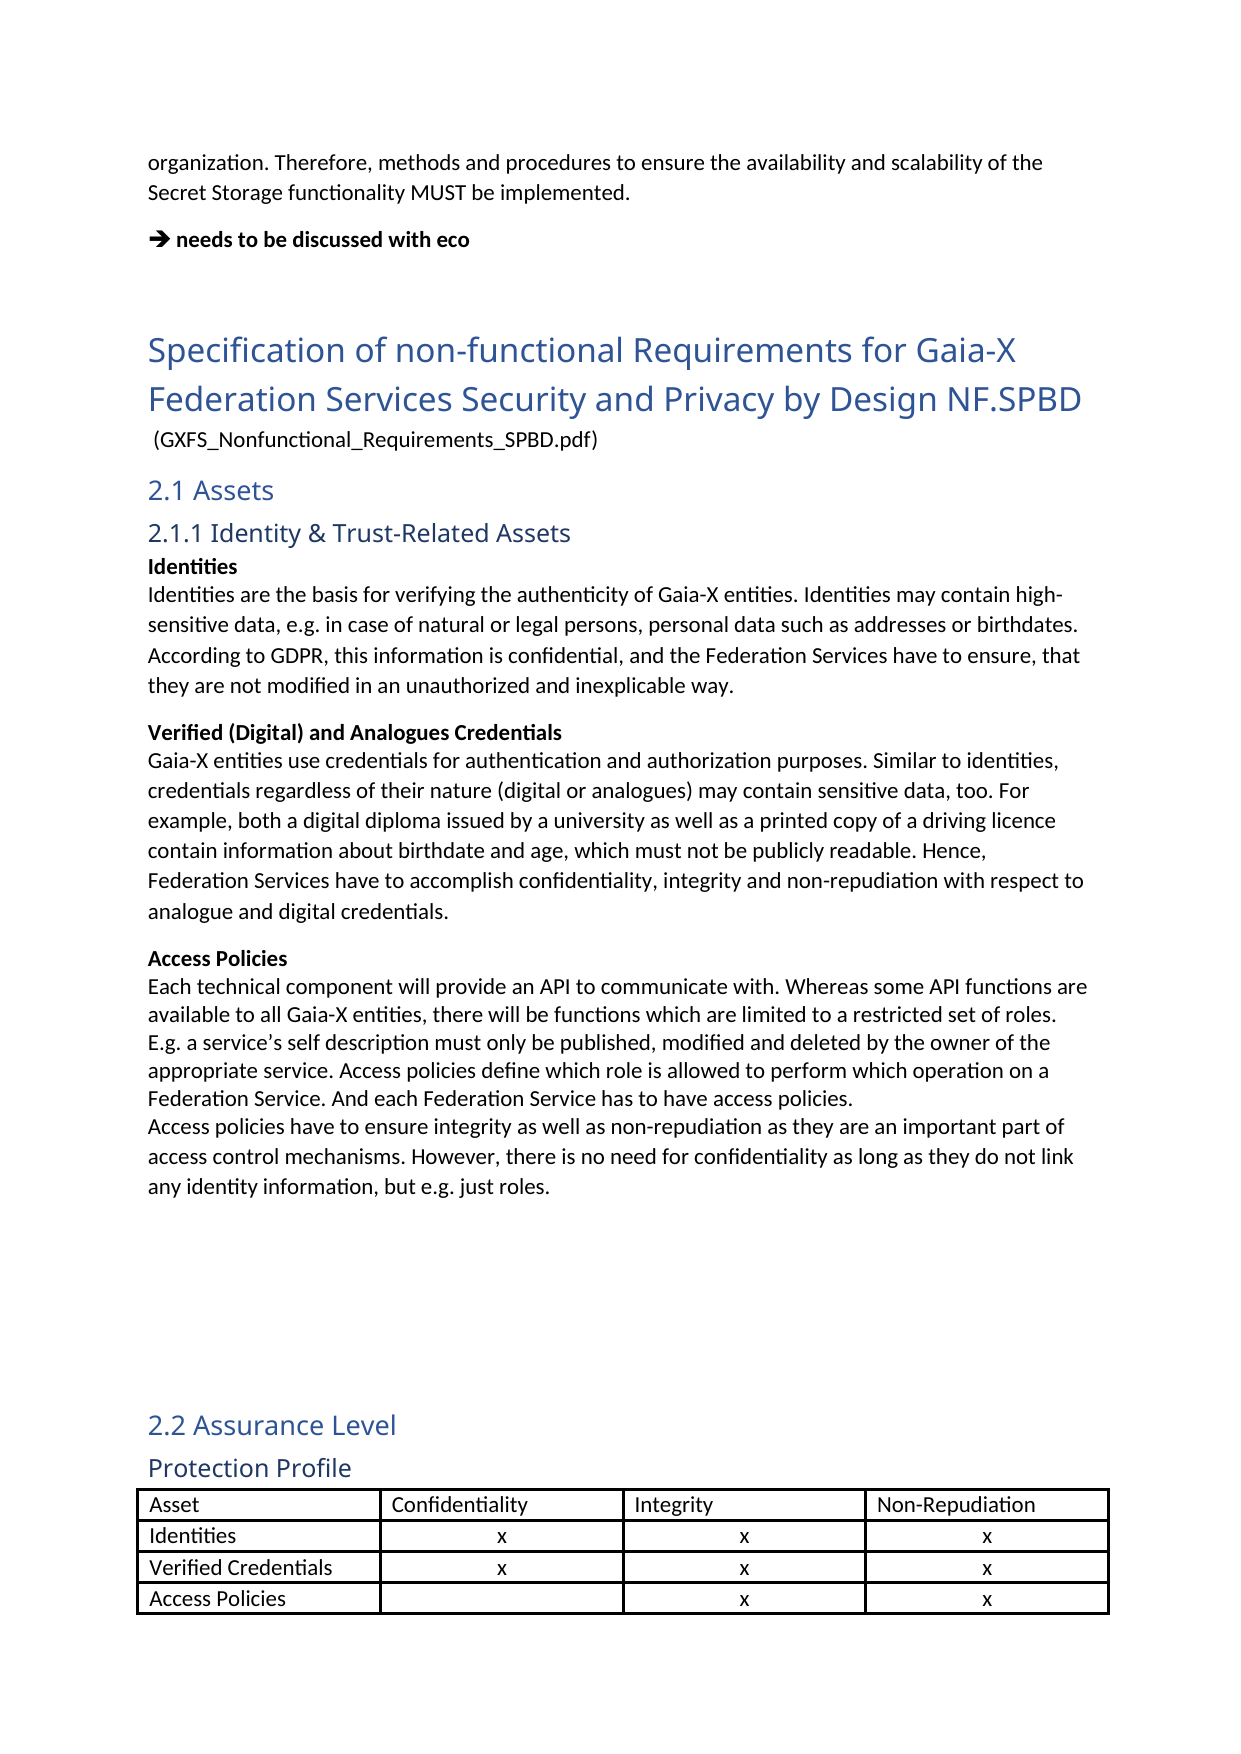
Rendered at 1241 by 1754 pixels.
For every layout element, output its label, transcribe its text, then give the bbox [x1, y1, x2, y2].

table_header Integrity [625, 1491, 864, 1518]
subtitle 2.1.1 Identity & Trust-Related Assets [148, 516, 1093, 549]
table_cell Identities [139, 1522, 379, 1550]
table_cell x [625, 1584, 864, 1612]
table_cell x [625, 1553, 864, 1581]
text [148, 148, 1093, 206]
table_cell Verified Credentials [139, 1553, 379, 1581]
table_cell x [867, 1584, 1107, 1612]
text Verified (Digital) and Analogues Credentials [148, 718, 1093, 746]
subtitle 2.1 Assets [148, 472, 1093, 508]
text Each technical component will provide an API to communicate with. Whereas some API functions are available to all Gaia-X entities, there will be functions which are limited to a restricted set of roles. E.g. a service’s self description must only be published, modified and deleted by the owner of the appropriate service. Access policies define which role is allowed to perform which operation on a Federation Service. And each Federation Service has to have access policies. [148, 972, 1093, 1112]
subtitle Protection Profile [148, 1451, 1093, 1485]
table_cell x [867, 1553, 1107, 1581]
table_header Non-Repudiation [867, 1491, 1107, 1518]
table_cell x [625, 1522, 864, 1550]
text Access Policies [148, 944, 1093, 972]
table_cell x [867, 1522, 1107, 1550]
table_cell x [382, 1553, 622, 1581]
table_header Confidentiality [382, 1491, 622, 1518]
subtitle 2.2 Assurance Level [148, 1407, 1093, 1443]
text (GXFS_Nonfunctional_Requirements_SPBD.pdf) [148, 425, 1093, 453]
table_cell Access Policies [139, 1584, 379, 1612]
text Identities are the basis for verifying the authenticity of Gaia-X entities. Identities may contain high-sensitive data, e.g. in case of natural or legal persons, personal data such as addresses or birthdates. According to GDPR, this information is confidential, and the Federation Services have to ensure, that they are not modified in an unauthorized and inexplicable way. [148, 580, 1093, 699]
table_cell [382, 1584, 622, 1612]
table_header Asset [139, 1491, 379, 1518]
text Gaia-X entities use credentials for authentication and authorization purposes. Similar to identities, credentials regardless of their nature (digital or analogues) may contain sensitive data, too. For example, both a digital diploma issued by a university as well as a printed copy of a driving licence contain information about birthdate and age, which must not be publicly readable. Hence, Federation Services have to accomplish confidentiality, integrity and non-repudiation with respect to analogue and digital credentials. [148, 746, 1093, 925]
text Access policies have to ensure integrity as well as non-repudiation as they are an important part of access control mechanisms. However, there is no need for confidentiality as long as they do not link any identity information, but e.g. just roles. [148, 1112, 1093, 1200]
text Identities [148, 552, 1093, 580]
subtitle Specification of non-functional Requirements for Gaia-X Federation Services Security and Privacy by Design NF.SPBD [148, 327, 1093, 421]
table_cell x [382, 1522, 622, 1550]
text needs to be discussed with eco [148, 225, 1093, 253]
